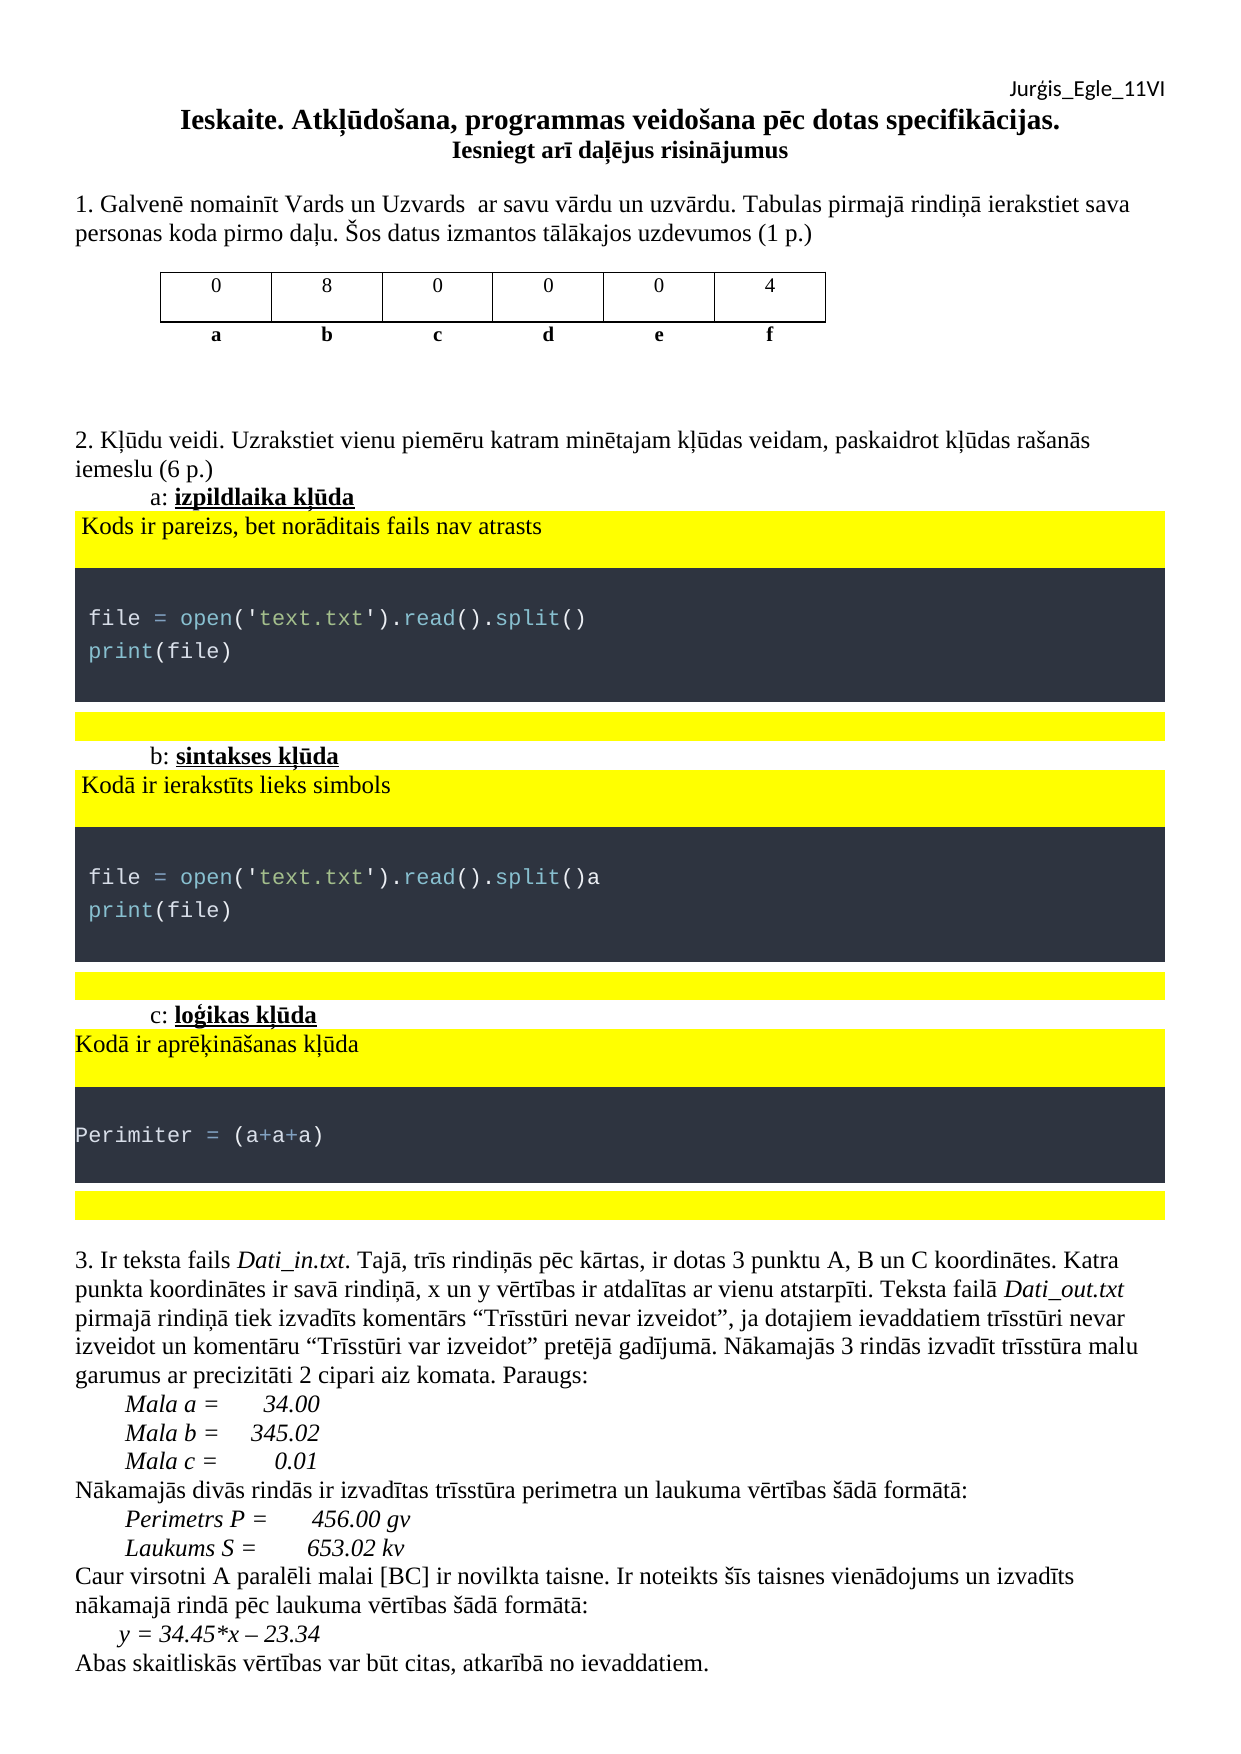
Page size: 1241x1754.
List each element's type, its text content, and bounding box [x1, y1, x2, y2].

text Iesniegt arī daļējus risinājumus [75, 135, 1165, 164]
text Mala b = 345.02 [75, 1418, 1165, 1446]
text 3. Ir teksta fails Dati_in.txt. Tajā, trīs rindiņās pēc kārtas, ir dotas 3 punktu A, B un C koordinātes. Katra punkta koordinātes ir savā rindiņā, x un y vērtības ir atdalītas ar vienu atstarpīti. Teksta failā Dati_out.txt pirmajā rindiņā tiek izvadīts komentārs “Trīsstūri nevar izveidot”, ja dotajiem ievaddatiem trīsstūri nevar izveidot un komentāru “Trīsstūri var izveidot” pretējā gadījumā. Nākamajās 3 rindās izvadīt trīsstūra malu garumus ar precizitāti 2 cipari aiz komata. Paraugs: [75, 1245, 1165, 1389]
text Caur virsotni A paralēli malai [BC] ir novilkta taisne. Ir noteikts šīs taisnes vienādojums un izvadīts nākamajā rindā pēc laukuma vērtības šādā formātā: [75, 1561, 1165, 1619]
text Perimiter = (a+a+a) [75, 1124, 1165, 1149]
text a: izpildlaika kļūda [75, 482, 1165, 511]
table_cell d [493, 323, 603, 371]
text Nākamajās divās rindās ir izvadītas trīsstūra perimetra un laukuma vērtības šādā formātā: [75, 1475, 1165, 1504]
text Abas skaitliskās vērtības var būt citas, atkarībā no ievaddatiem. [75, 1648, 1165, 1676]
table_cell f [714, 323, 825, 371]
text Kodā ir ierakstīts lieks simbols [75, 770, 1165, 798]
table_header 0 [383, 273, 492, 321]
text c: loģikas kļūda [75, 1000, 1165, 1029]
table_cell a [161, 323, 271, 371]
text Laukums S = 653.02 kv [75, 1533, 1165, 1561]
text b: sintakses kļūda [75, 741, 1165, 770]
table_cell b [271, 323, 382, 371]
text print(file) [75, 640, 1165, 665]
table_header 0 [161, 273, 271, 321]
text 2. Kļūdu veidi. Uzrakstiet vienu piemēru katram minētajam kļūdas veidam, paskaidrot kļūdas rašanās iemeslu (6 p.) [75, 425, 1165, 482]
text file = open('text.txt').read().split()a [75, 866, 1165, 891]
text file = open('text.txt').read().split() [75, 607, 1165, 631]
text print(file) [75, 899, 1165, 924]
text Mala a = 34.00 [75, 1389, 1165, 1418]
text y = 34.45*x – 23.34 [75, 1619, 1165, 1648]
text Kods ir pareizs, bet norāditais fails nav atrasts [75, 511, 1165, 540]
table_cell c [382, 323, 493, 371]
table_header 0 [604, 273, 714, 321]
table_header 0 [493, 273, 603, 321]
text Ieskaite. Atkļūdošana, programmas veidošana pēc dotas specifikācijas. [75, 102, 1165, 135]
text Kodā ir aprēķināšanas kļūda [75, 1029, 1165, 1058]
table_cell e [604, 323, 714, 371]
table_header 8 [272, 273, 382, 321]
text Perimetrs P = 456.00 gv [75, 1504, 1165, 1533]
text Mala c = 0.01 [75, 1446, 1165, 1475]
text 1. Galvenē nomainīt Vards un Uzvards ar savu vārdu un uzvārdu. Tabulas pirmajā rindiņā ierakstiet sava personas koda pirmo daļu. Šos datus izmantos tālākajos uzdevumos (1 p.) [75, 189, 1165, 247]
table_header 4 [715, 273, 825, 321]
